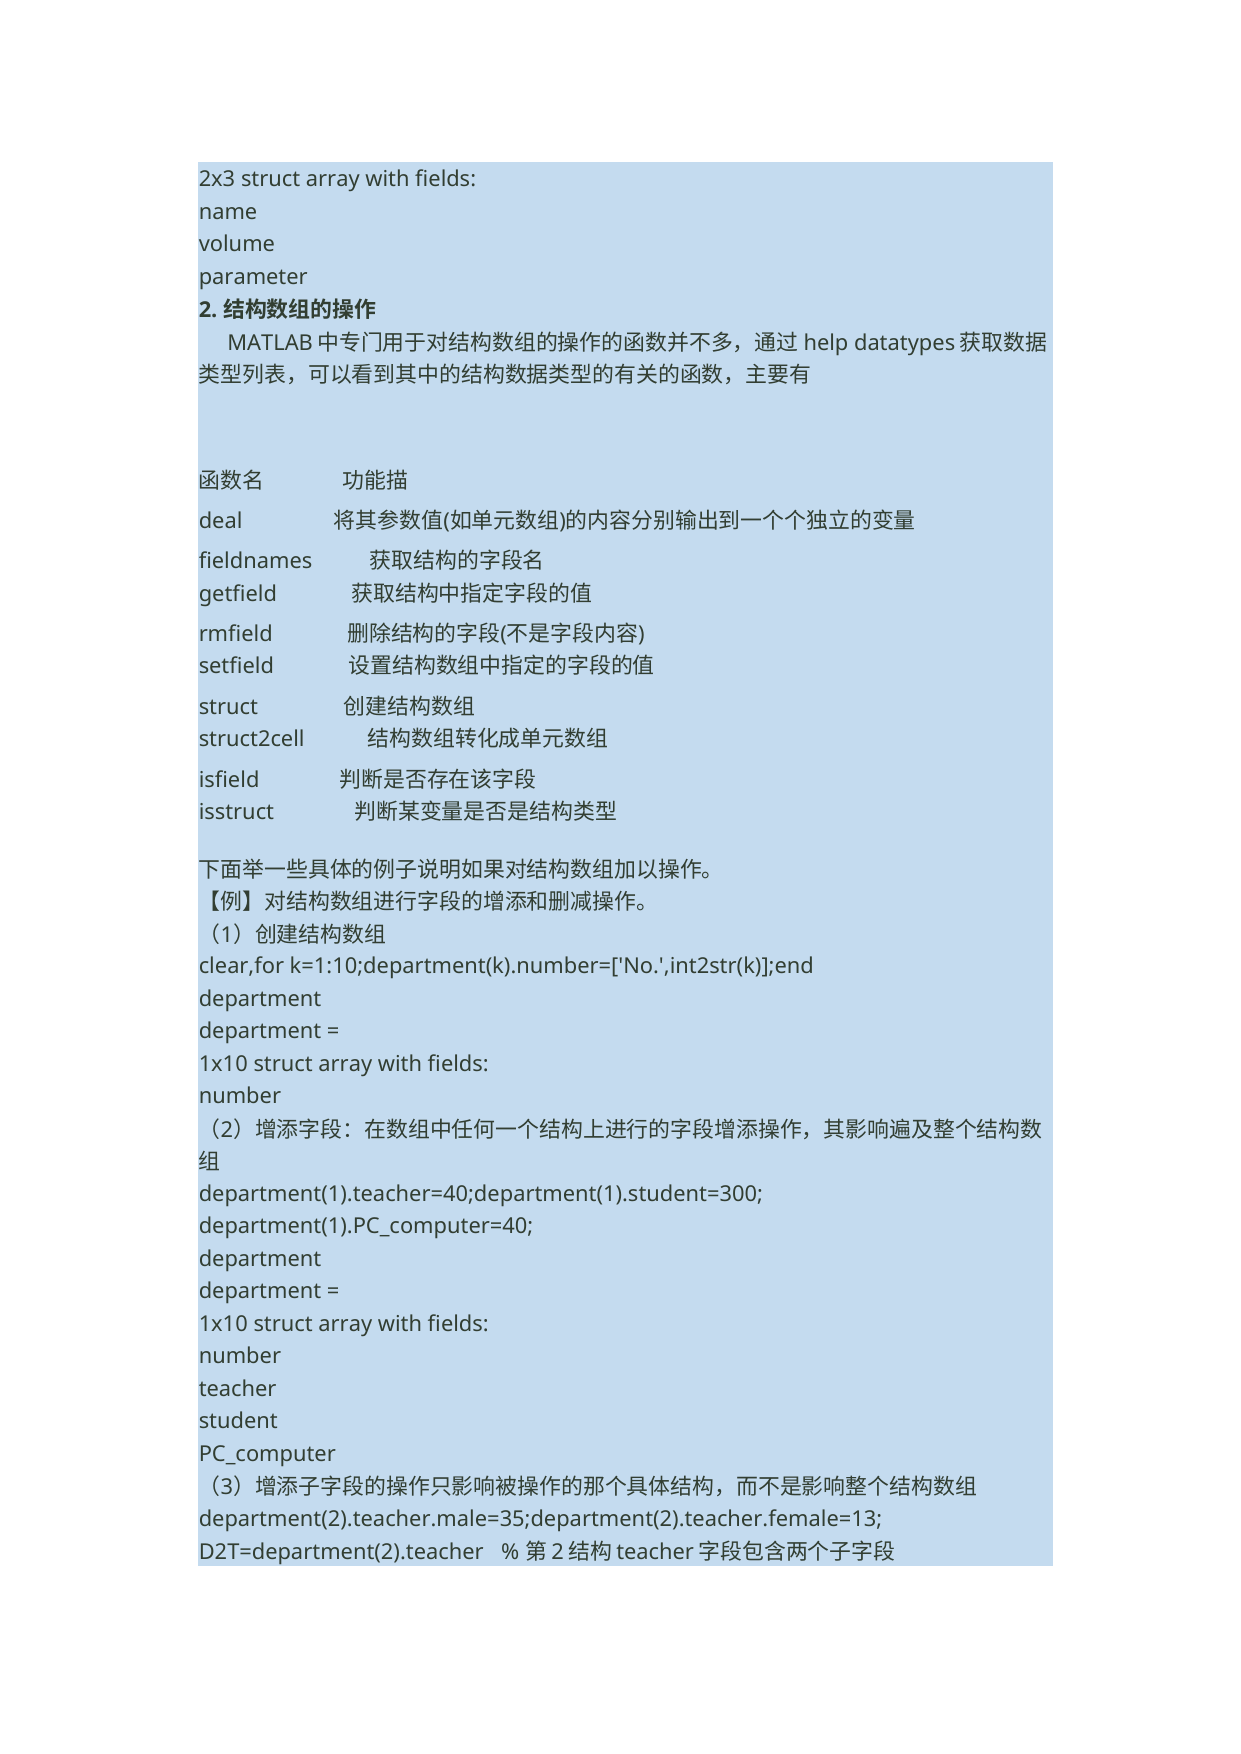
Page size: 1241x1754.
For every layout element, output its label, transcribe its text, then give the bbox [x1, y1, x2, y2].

text deal 将其参数值(如单元数组)的内容分别输出到一个个独立的变量 [198, 503, 1053, 535]
text rmfield 删除结构的字段(不是字段内容) setfield 设置结构数组中指定的字段的值 [198, 616, 1053, 681]
text fieldnames 获取结构的字段名 getfield 获取结构中指定字段的值 [198, 543, 1053, 608]
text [198, 162, 1053, 454]
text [198, 851, 1053, 1566]
text 函数名 功能描 [198, 462, 1053, 495]
text struct 创建结构数组 struct2cell 结构数组转化成单元数组 [198, 688, 1053, 753]
text isfield 判断是否存在该字段 isstruct 判断某变量是否是结构类型 [198, 761, 1053, 826]
